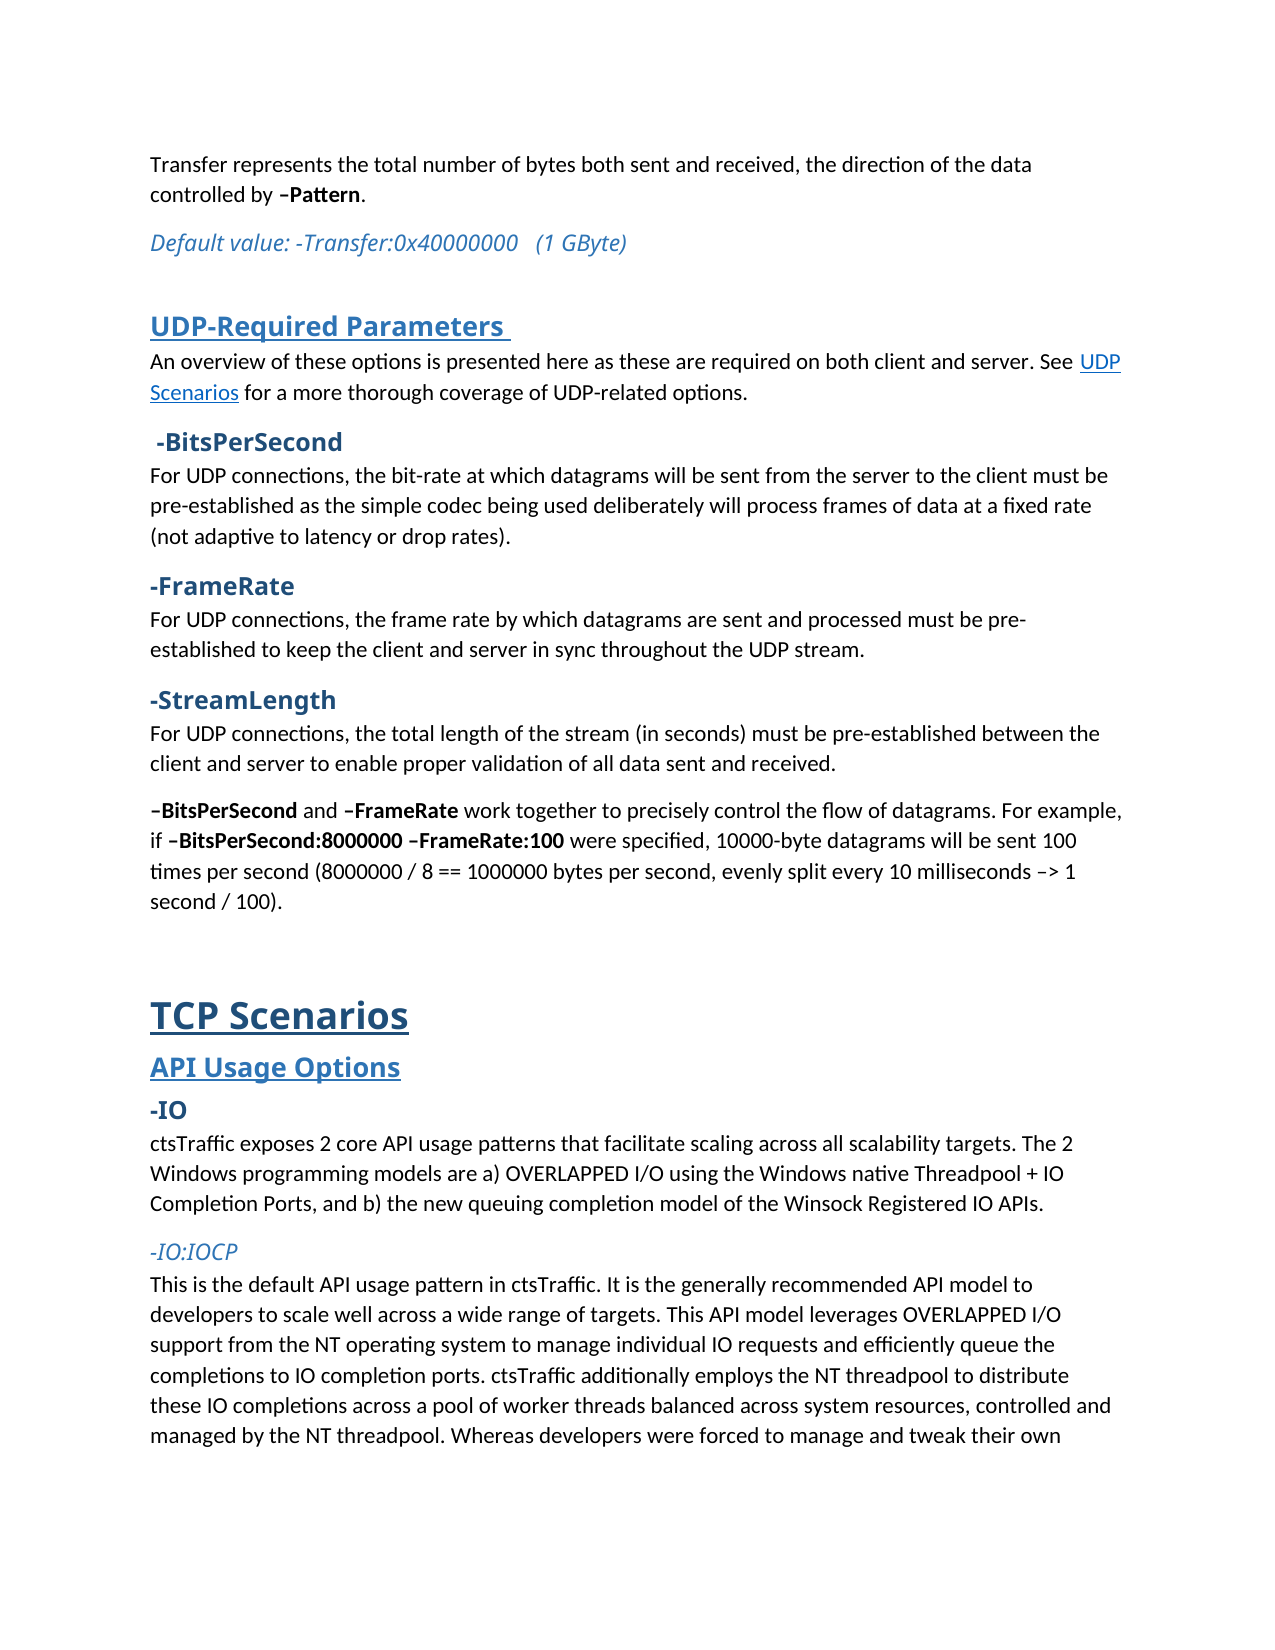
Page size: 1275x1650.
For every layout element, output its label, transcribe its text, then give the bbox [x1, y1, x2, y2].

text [150, 1270, 1125, 1449]
subtitle -IO [150, 1092, 1125, 1126]
text An overview of these options is presented here as these are required on both client and server. See UDP Scenarios for a more thorough coverage of UDP-related options. [150, 347, 1125, 406]
text For UDP connections, the frame rate by which datagrams are sent and processed must be pre-established to keep the client and server in sync throughout the UDP stream. [150, 605, 1125, 664]
text ctsTraffic exposes 2 core API usage patterns that facilitate scaling across all scalability targets. The 2 Windows programming models are a) OVERLAPPED I/O using the Windows native Threadpool + IO Completion Ports, and b) the new queuing completion model of the Winsock Registered IO APIs. [150, 1129, 1125, 1217]
subtitle Default value: -Transfer:0x40000000 (1 GByte) [150, 227, 1125, 258]
text –BitsPerSecond and –FrameRate work together to precisely control the flow of datagrams. For example, if –BitsPerSecond:8000000 –FrameRate:100 were specified, 10000-byte datagrams will be sent 100 times per second (8000000 / 8 == 1000000 bytes per second, evenly split every 10 milliseconds –> 1 second / 100). [150, 796, 1125, 915]
subtitle -StreamLength [150, 682, 1125, 717]
text For UDP connections, the total length of the stream (in seconds) must be pre-established between the client and server to enable proper validation of all data sent and received. [150, 719, 1125, 777]
subtitle -BitsPerSecond [150, 424, 1125, 459]
subtitle TCP Scenarios [150, 989, 1125, 1040]
subtitle -FrameRate [150, 569, 1125, 603]
subtitle UDP-Required Parameters [150, 308, 1125, 344]
text For UDP connections, the bit-rate at which datagrams will be sent from the server to the client must be pre-established as the simple codec being used deliberately will process frames of data at a fixed rate (not adaptive to latency or drop rates). [150, 461, 1125, 550]
subtitle -IO:IOCP [150, 1236, 1125, 1268]
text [150, 150, 1125, 208]
subtitle API Usage Options [150, 1048, 1125, 1085]
